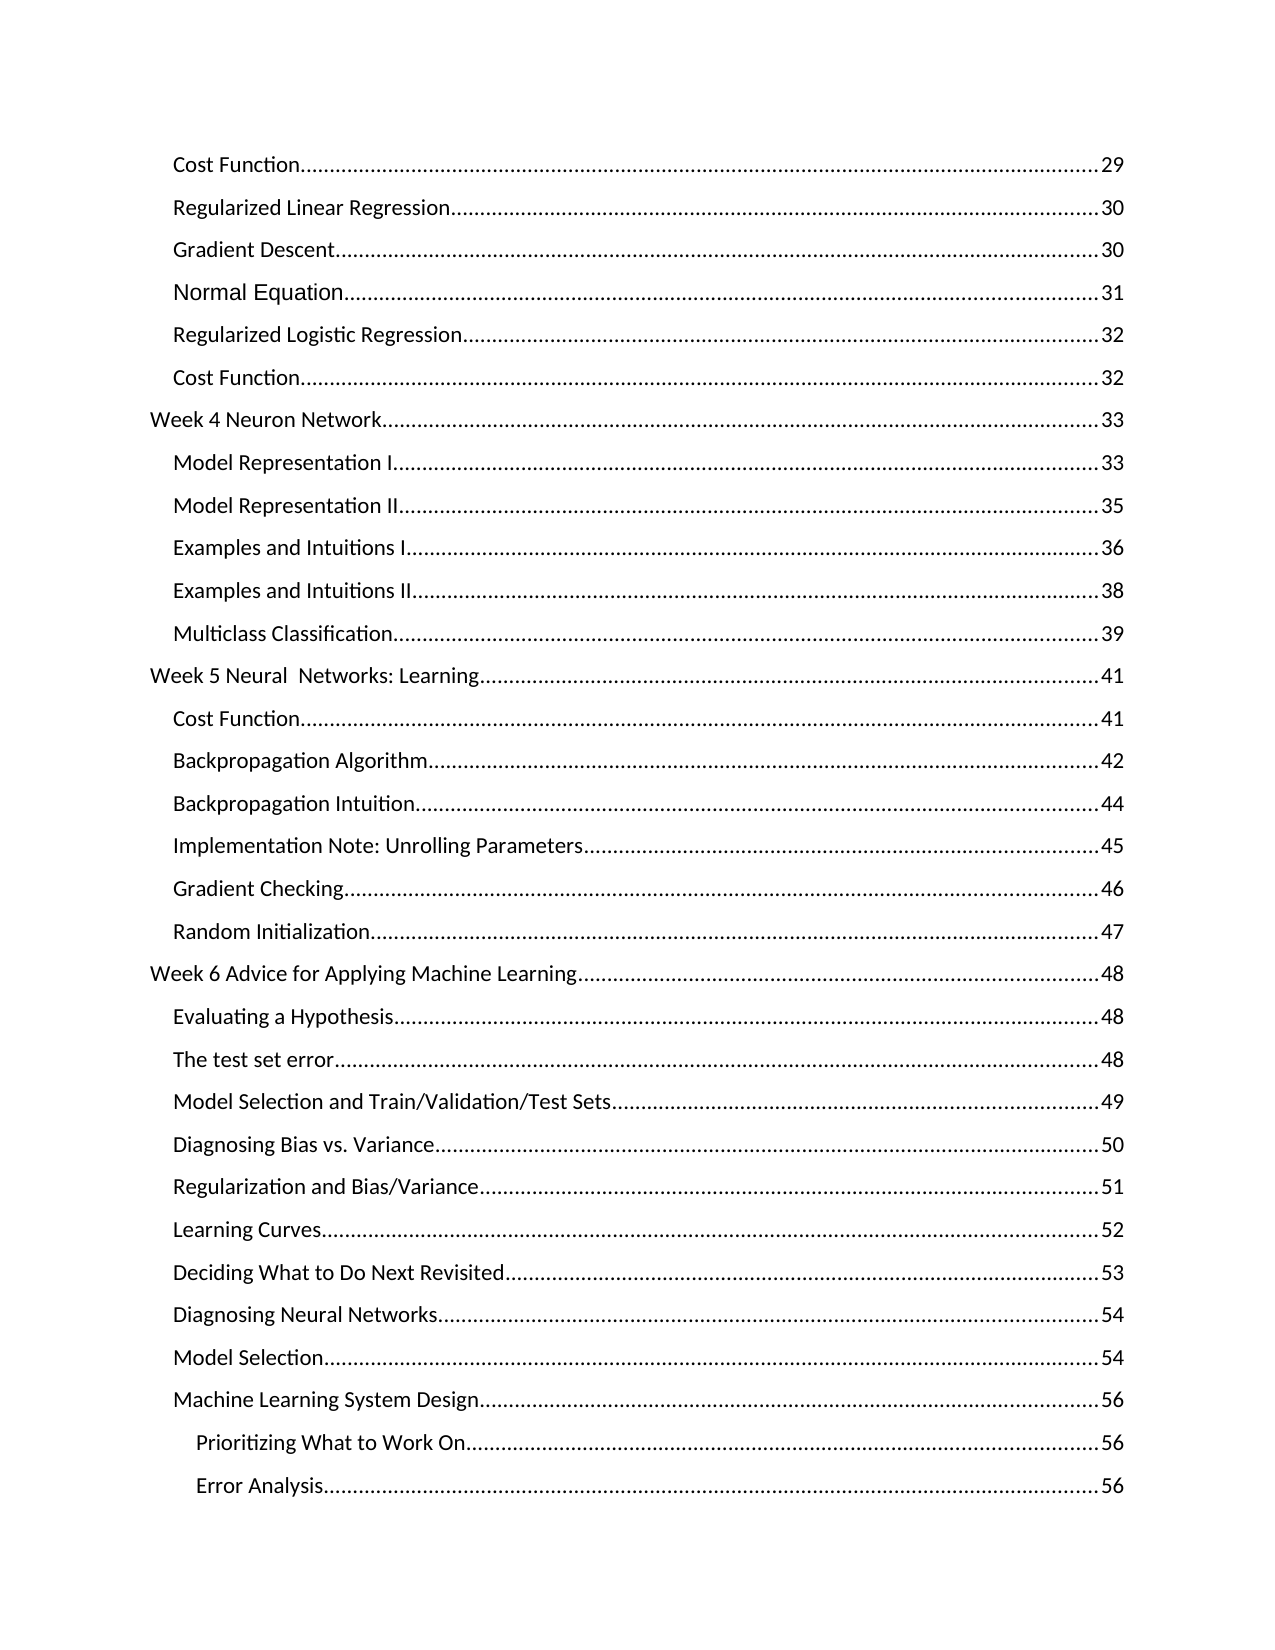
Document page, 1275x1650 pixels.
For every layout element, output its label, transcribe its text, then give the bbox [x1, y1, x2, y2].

text Implementation Note: Unrolling Parameters 45 [173, 832, 1125, 860]
text Model Representation II 35 [173, 491, 1125, 519]
text Week 5 Neural Networks: Learning 41 [150, 661, 1125, 689]
text Prioritizing What to Work On 56 [196, 1428, 1125, 1456]
text Examples and Intuitions I 36 [173, 533, 1125, 561]
text Week 6 Advice for Applying Machine Learning 48 [150, 959, 1125, 987]
text Cost Function 32 [173, 363, 1125, 391]
text The test set error 48 [173, 1045, 1125, 1073]
text Gradient Descent 30 [173, 235, 1125, 263]
text Regularization and Bias/Variance 51 [173, 1172, 1125, 1201]
text Machine Learning System Design 56 [173, 1386, 1125, 1413]
text Regularized Logistic Regression 32 [173, 320, 1125, 348]
text Examples and Intuitions II 38 [173, 576, 1125, 604]
text Model Representation I 33 [173, 448, 1125, 476]
text Multiclass Classification 39 [173, 619, 1125, 647]
text Evaluating a Hypothesis 48 [173, 1002, 1125, 1030]
text Learning Curves 52 [173, 1215, 1125, 1243]
text Random Initialization 47 [173, 917, 1125, 945]
text Cost Function 41 [173, 704, 1125, 732]
text Normal Equation 31 [173, 278, 1125, 306]
text Diagnosing Neural Networks 54 [173, 1300, 1125, 1328]
text Week 4 Neuron Network 33 [150, 406, 1125, 434]
text Regularized Linear Regression 30 [173, 193, 1125, 221]
text Gradient Checking 46 [173, 874, 1125, 902]
text Error Analysis 56 [196, 1471, 1125, 1499]
text Diagnosing Bias vs. Variance 50 [173, 1130, 1125, 1158]
text Model Selection and Train/Validation/Test Sets 49 [173, 1087, 1125, 1115]
text Cost Function 29 [173, 150, 1125, 178]
text Model Selection 54 [173, 1343, 1125, 1371]
text Backpropagation Algorithm 42 [173, 746, 1125, 774]
text Backpropagation Intuition 44 [173, 789, 1125, 817]
text Deciding What to Do Next Revisited 53 [173, 1258, 1125, 1286]
